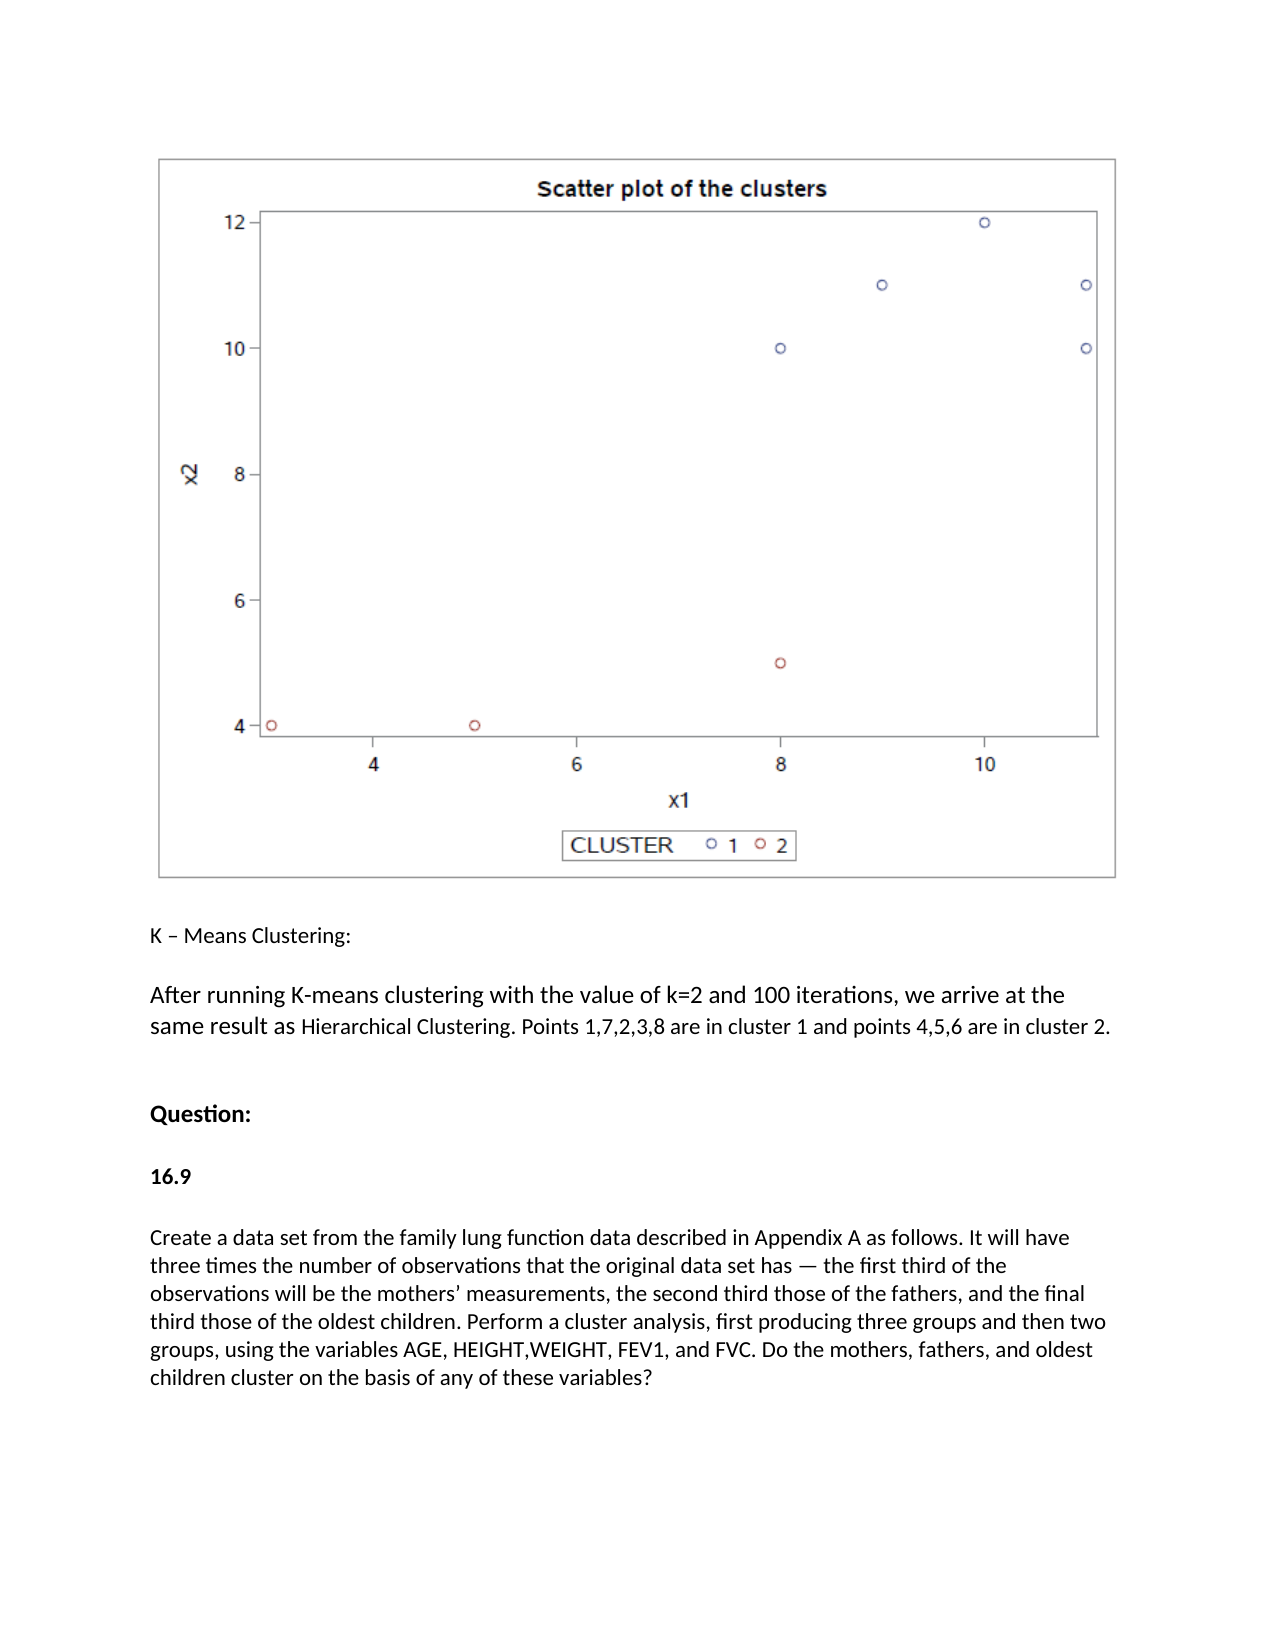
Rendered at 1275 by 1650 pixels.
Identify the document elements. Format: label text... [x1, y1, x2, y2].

text Create a data set from the family lung function data described in Appendix A as follows. It will have three times the number of observations that the original data set has — the first third of the observations will be the mothers’ measurements, the second third those of the fathers, and the final third those of the oldest children. Perform a cluster analysis, first producing three groups and then two groups, using the variables AGE, HEIGHT,WEIGHT, FEV1, and FVC. Do the mothers, fathers, and oldest children cluster on the basis of any of these variables? [150, 1223, 1125, 1391]
text K – Means Clustering: [150, 921, 1125, 949]
text After running K-means clustering with the value of k=2 and 100 iterations, we arrive at the same result as Hierarchical Clustering. Points 1,7,2,3,8 are in cluster 1 and points 4,5,6 are in cluster 2. [150, 979, 1125, 1041]
text Question: [150, 1098, 1125, 1128]
text 16.9 [150, 1162, 1125, 1190]
picture [150, 150, 1125, 891]
